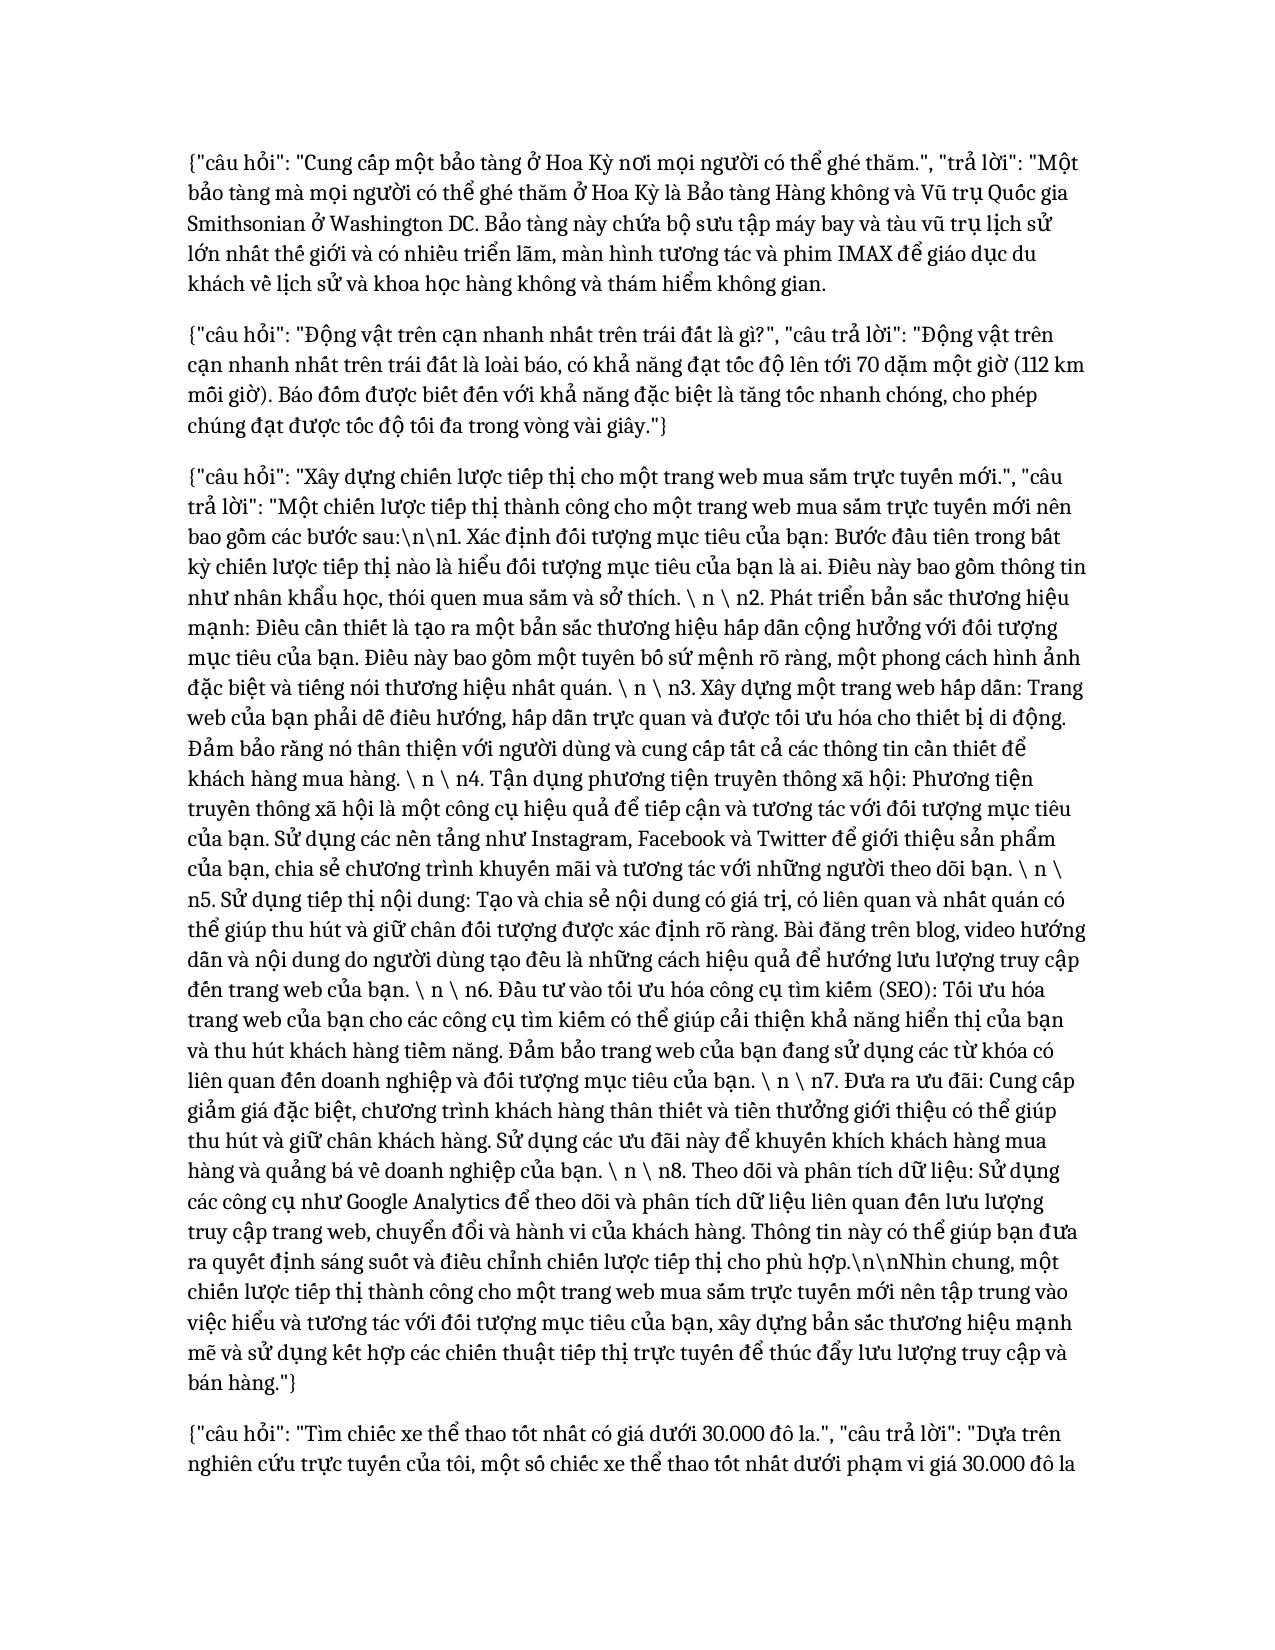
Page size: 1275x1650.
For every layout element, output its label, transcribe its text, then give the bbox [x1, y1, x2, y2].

text {"câu hỏi": "Cung cấp một bảo tàng ở Hoa Kỳ nơi mọi người có thể ghé thăm.", "trả lời": "Một bảo tàng mà mọi người có thể ghé thăm ở Hoa Kỳ là Bảo tàng Hàng không và Vũ trụ Quốc gia Smithsonian ở Washington DC. Bảo tàng này chứa bộ sưu tập máy bay và tàu vũ trụ lịch sử lớn nhất thế giới và có nhiều triển lãm, màn hình tương tác và phim IMAX để giáo dục du khách về lịch sử và khoa học hàng không và thám hiểm không gian. [187, 150, 1087, 297]
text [187, 1421, 1087, 1477]
text {"câu hỏi": "Động vật trên cạn nhanh nhất trên trái đất là gì?", "câu trả lời": "Động vật trên cạn nhanh nhất trên trái đất là loài báo, có khả năng đạt tốc độ lên tới 70 dặm một giờ (112 km mỗi giờ). Báo đốm được biết đến với khả năng đặc biệt là tăng tốc nhanh chóng, cho phép chúng đạt được tốc độ tối đa trong vòng vài giây."} [187, 322, 1087, 439]
text {"câu hỏi": "Xây dựng chiến lược tiếp thị cho một trang web mua sắm trực tuyến mới.", "câu trả lời": "Một chiến lược tiếp thị thành công cho một trang web mua sắm trực tuyến mới nên bao gồm các bước sau:\n\n1. Xác định đối tượng mục tiêu của bạn: Bước đầu tiên trong bất kỳ chiến lược tiếp thị nào là hiểu đối tượng mục tiêu của bạn là ai. Điều này bao gồm thông tin như nhân khẩu học, thói quen mua sắm và sở thích. \ n \ n2. Phát triển bản sắc thương hiệu mạnh: Điều cần thiết là tạo ra một bản sắc thương hiệu hấp dẫn cộng hưởng với đối tượng mục tiêu của bạn. Điều này bao gồm một tuyên bố sứ mệnh rõ ràng, một phong cách hình ảnh đặc biệt và tiếng nói thương hiệu nhất quán. \ n \ n3. Xây dựng một trang web hấp dẫn: Trang web của bạn phải dễ điều hướng, hấp dẫn trực quan và được tối ưu hóa cho thiết bị di động. Đảm bảo rằng nó thân thiện với người dùng và cung cấp tất cả các thông tin cần thiết để khách hàng mua hàng. \ n \ n4. Tận dụng phương tiện truyền thông xã hội: Phương tiện truyền thông xã hội là một công cụ hiệu quả để tiếp cận và tương tác với đối tượng mục tiêu của bạn. Sử dụng các nền tảng như Instagram, Facebook và Twitter để giới thiệu sản phẩm của bạn, chia sẻ chương trình khuyến mãi và tương tác với những người theo dõi bạn. \ n \ n5. Sử dụng tiếp thị nội dung: Tạo và chia sẻ nội dung có giá trị, có liên quan và nhất quán có thể giúp thu hút và giữ chân đối tượng được xác định rõ ràng. Bài đăng trên blog, video hướng dẫn và nội dung do người dùng tạo đều là những cách hiệu quả để hướng lưu lượng truy cập đến trang web của bạn. \ n \ n6. Đầu tư vào tối ưu hóa công cụ tìm kiếm (SEO): Tối ưu hóa trang web của bạn cho các công cụ tìm kiếm có thể giúp cải thiện khả năng hiển thị của bạn và thu hút khách hàng tiềm năng. Đảm bảo trang web của bạn đang sử dụng các từ khóa có liên quan đến doanh nghiệp và đối tượng mục tiêu của bạn. \ n \ n7. Đưa ra ưu đãi: Cung cấp giảm giá đặc biệt, chương trình khách hàng thân thiết và tiền thưởng giới thiệu có thể giúp thu hút và giữ chân khách hàng. Sử dụng các ưu đãi này để khuyến khích khách hàng mua hàng và quảng bá về doanh nghiệp của bạn. \ n \ n8. Theo dõi và phân tích dữ liệu: Sử dụng các công cụ như Google Analytics để theo dõi và phân tích dữ liệu liên quan đến lưu lượng truy cập trang web, chuyển đổi và hành vi của khách hàng. Thông tin này có thể giúp bạn đưa ra quyết định sáng suốt và điều chỉnh chiến lược tiếp thị cho phù hợp.\n\nNhìn chung, một chiến lược tiếp thị thành công cho một trang web mua sắm trực tuyến mới nên tập trung vào việc hiểu và tương tác với đối tượng mục tiêu của bạn, xây dựng bản sắc thương hiệu mạnh mẽ và sử dụng kết hợp các chiến thuật tiếp thị trực tuyến để thúc đẩy lưu lượng truy cập và bán hàng."} [187, 463, 1087, 1396]
